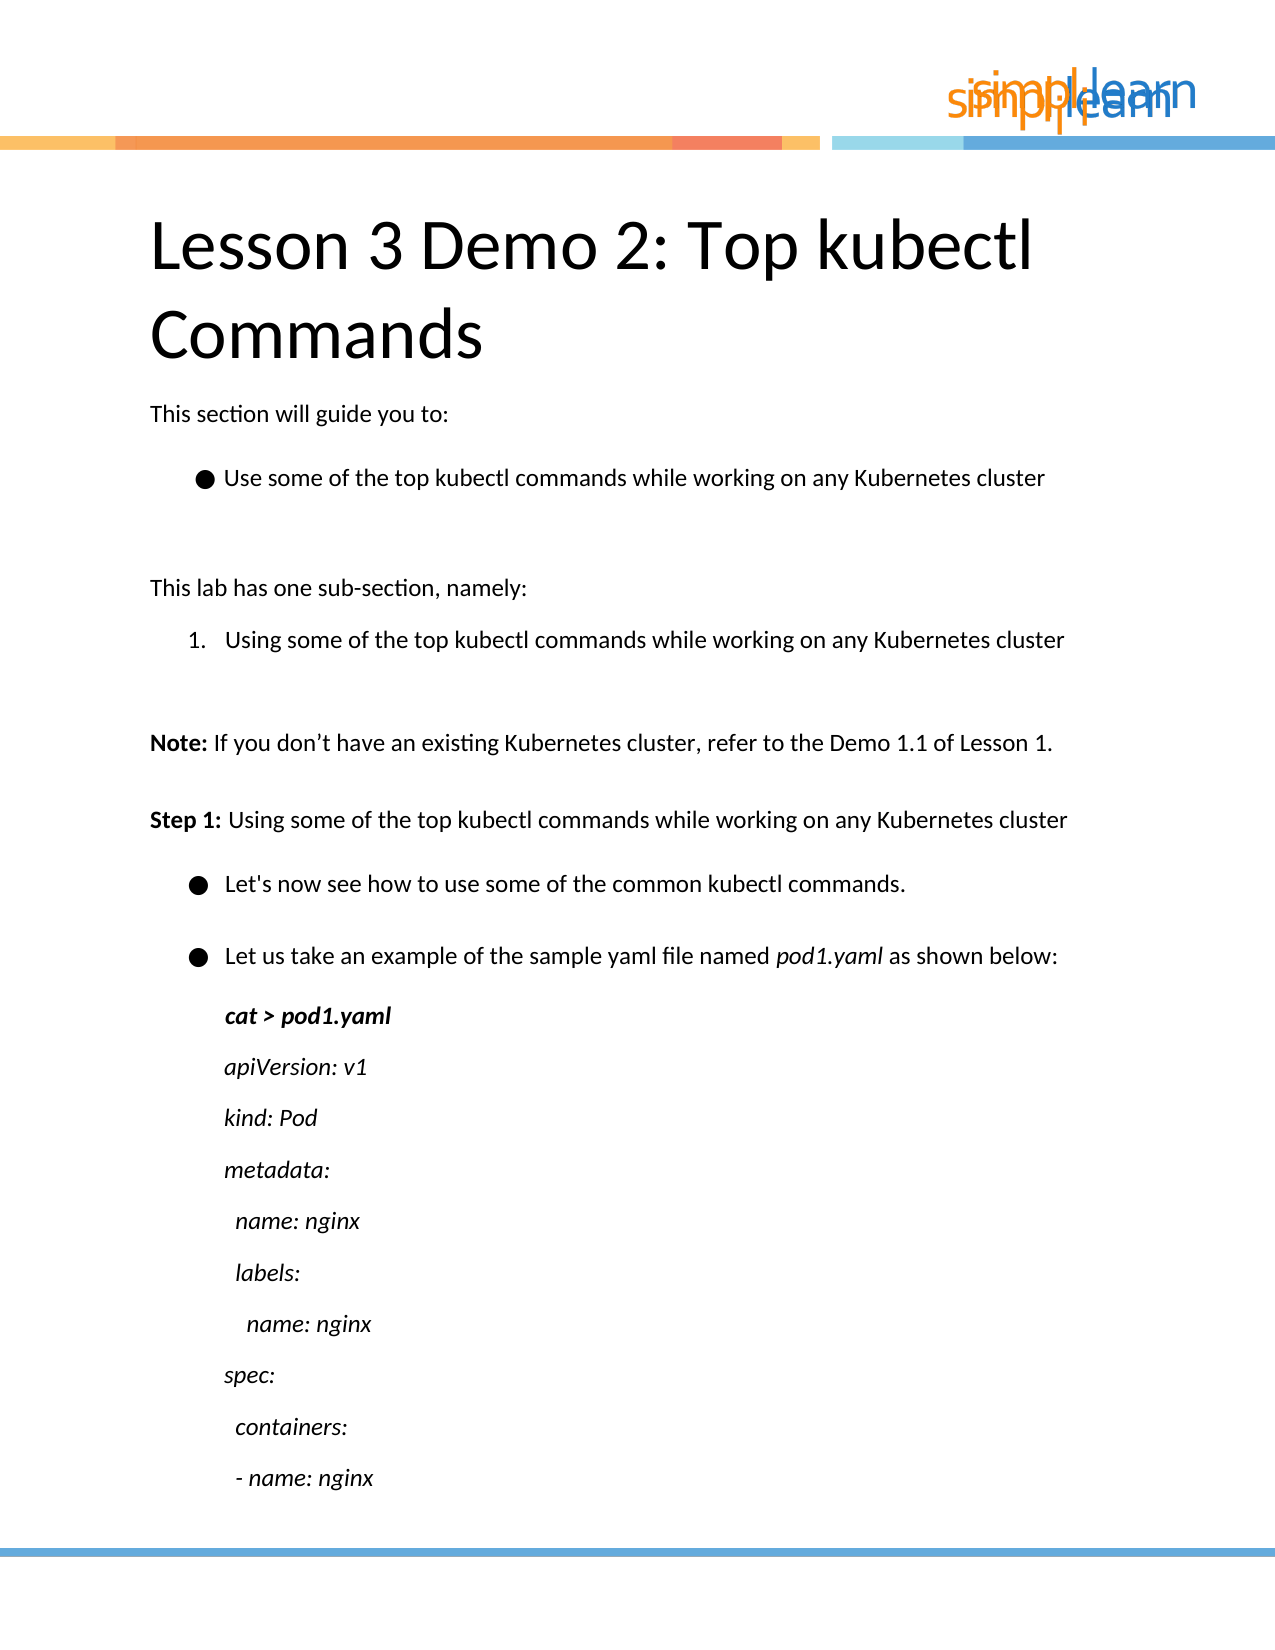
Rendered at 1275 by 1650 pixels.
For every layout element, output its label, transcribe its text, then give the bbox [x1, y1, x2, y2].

text kind: Pod [224, 1103, 1125, 1133]
text This section will guide you to: [150, 398, 1125, 428]
text spec: [224, 1359, 1125, 1390]
picture [0, 1548, 1275, 1557]
text name: nginx [224, 1308, 1125, 1338]
text apiVersion: v1 [224, 1051, 1125, 1082]
list Use some of the top kubectl commands while working on any Kubernetes cluster [194, 449, 1125, 500]
text Note: If you don’t have an existing Kubernetes cluster, refer to the Demo 1.1 of Lesson 1. [150, 727, 1125, 783]
text name: nginx [224, 1205, 1125, 1236]
text - name: nginx [224, 1462, 1125, 1493]
text metadata: [224, 1154, 1125, 1184]
text Step 1: Using some of the top kubectl commands while working on any Kubernetes cluster [150, 804, 1125, 835]
list Using some of the top kubectl commands while working on any Kubernetes cluster [187, 624, 1125, 654]
text This lab has one sub-section, namely: [150, 573, 1125, 603]
text Lesson 3 Demo 2: Top kubectl Commands [150, 199, 1125, 377]
text cat > pod1.yaml [225, 1000, 1125, 1030]
list Let us take an example of the sample yaml file named pod1.yaml as shown below: [187, 928, 1125, 979]
text labels: [224, 1257, 1125, 1287]
picture [0, 67, 1275, 150]
list Let's now see how to use some of the common kubectl commands. [187, 856, 1125, 907]
text containers: [224, 1411, 1125, 1441]
